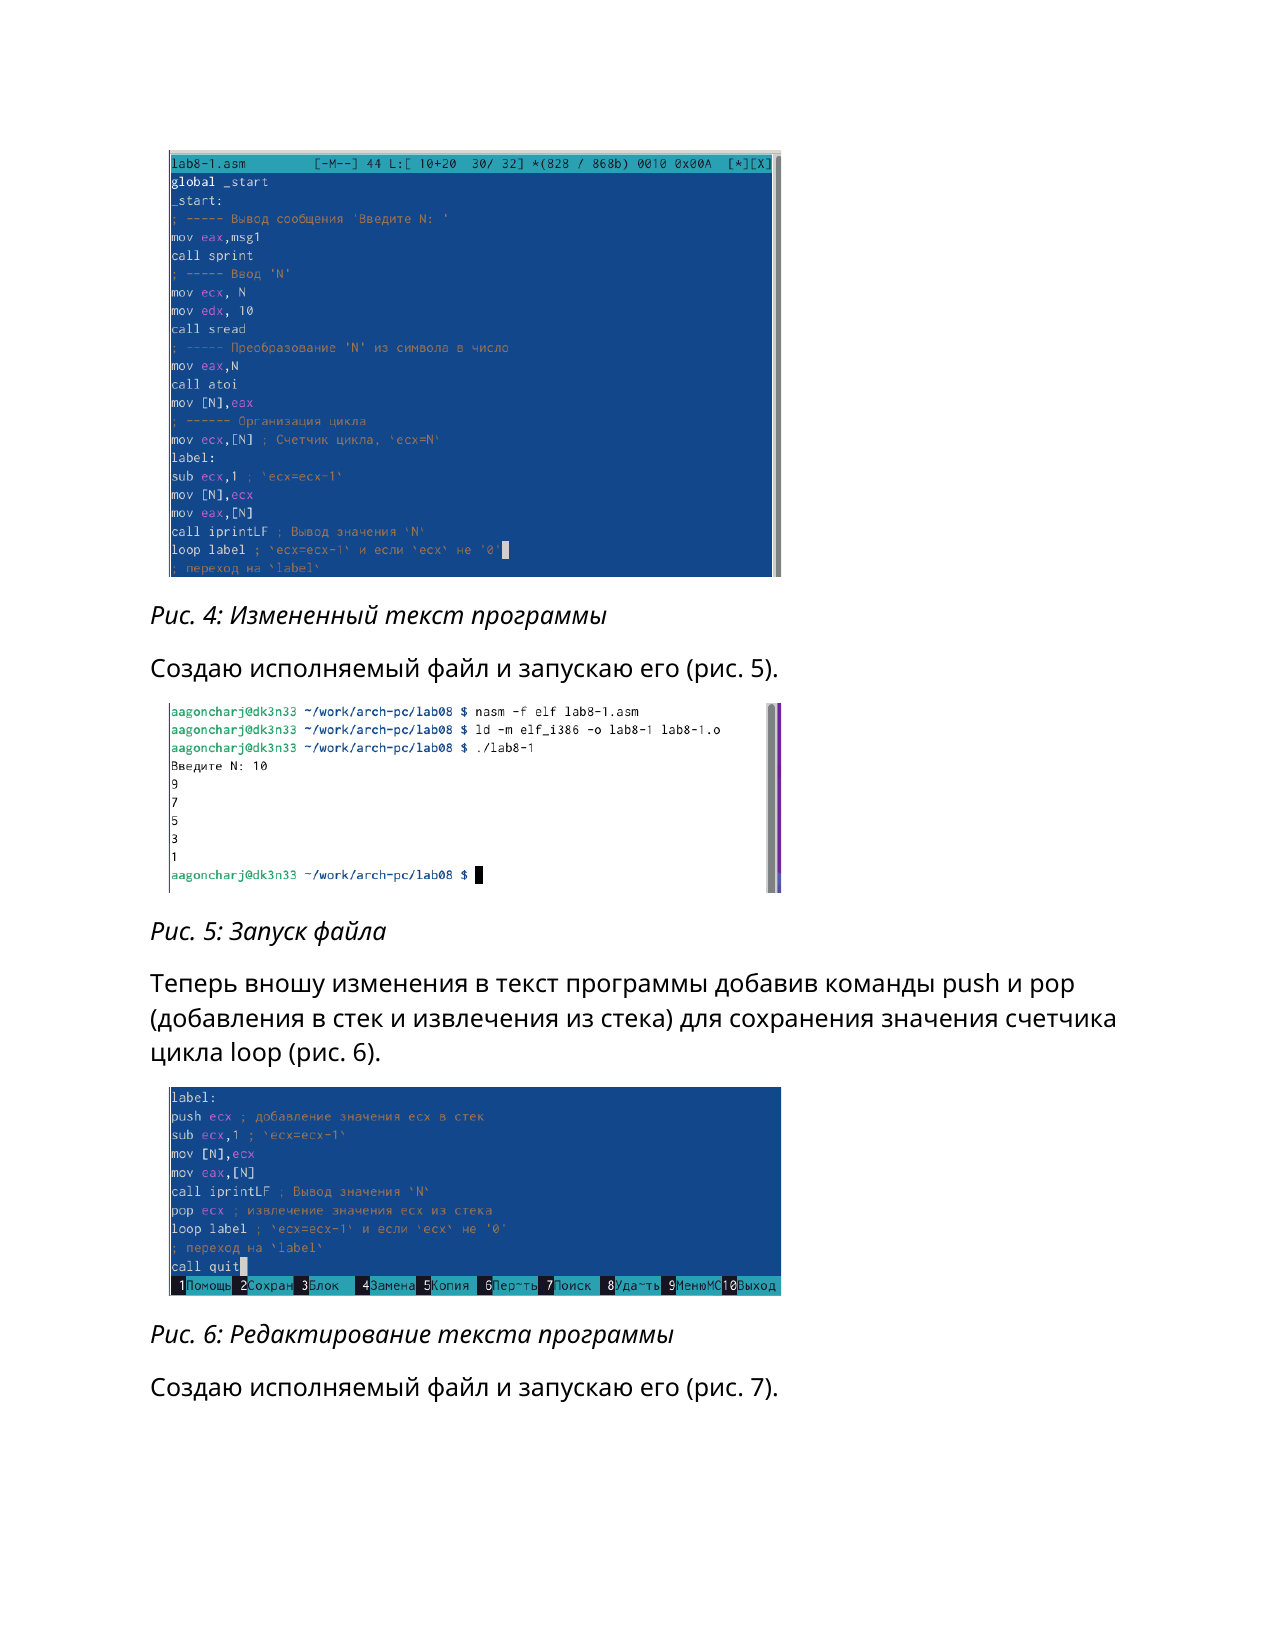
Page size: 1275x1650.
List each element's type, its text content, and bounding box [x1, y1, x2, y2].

text Рис. 4: Измененный текст программы [150, 597, 1125, 632]
text Рис. 5: Запуск файла [150, 913, 1125, 947]
picture [168, 703, 782, 893]
picture [168, 150, 782, 577]
text Теперь вношу изменения в текст программы добавив команды push и pop (добавления в стек и извлечения из стека) для сохранения значения счетчика цикла loop (рис. 6). [150, 966, 1125, 1068]
text Создаю исполняемый файл и запускаю его (рис. 7). [150, 1369, 1125, 1403]
text Создаю исполняемый файл и запускаю его (рис. 5). [150, 650, 1125, 684]
picture [168, 1087, 782, 1296]
text Рис. 6: Редактирование текста программы [150, 1317, 1125, 1351]
